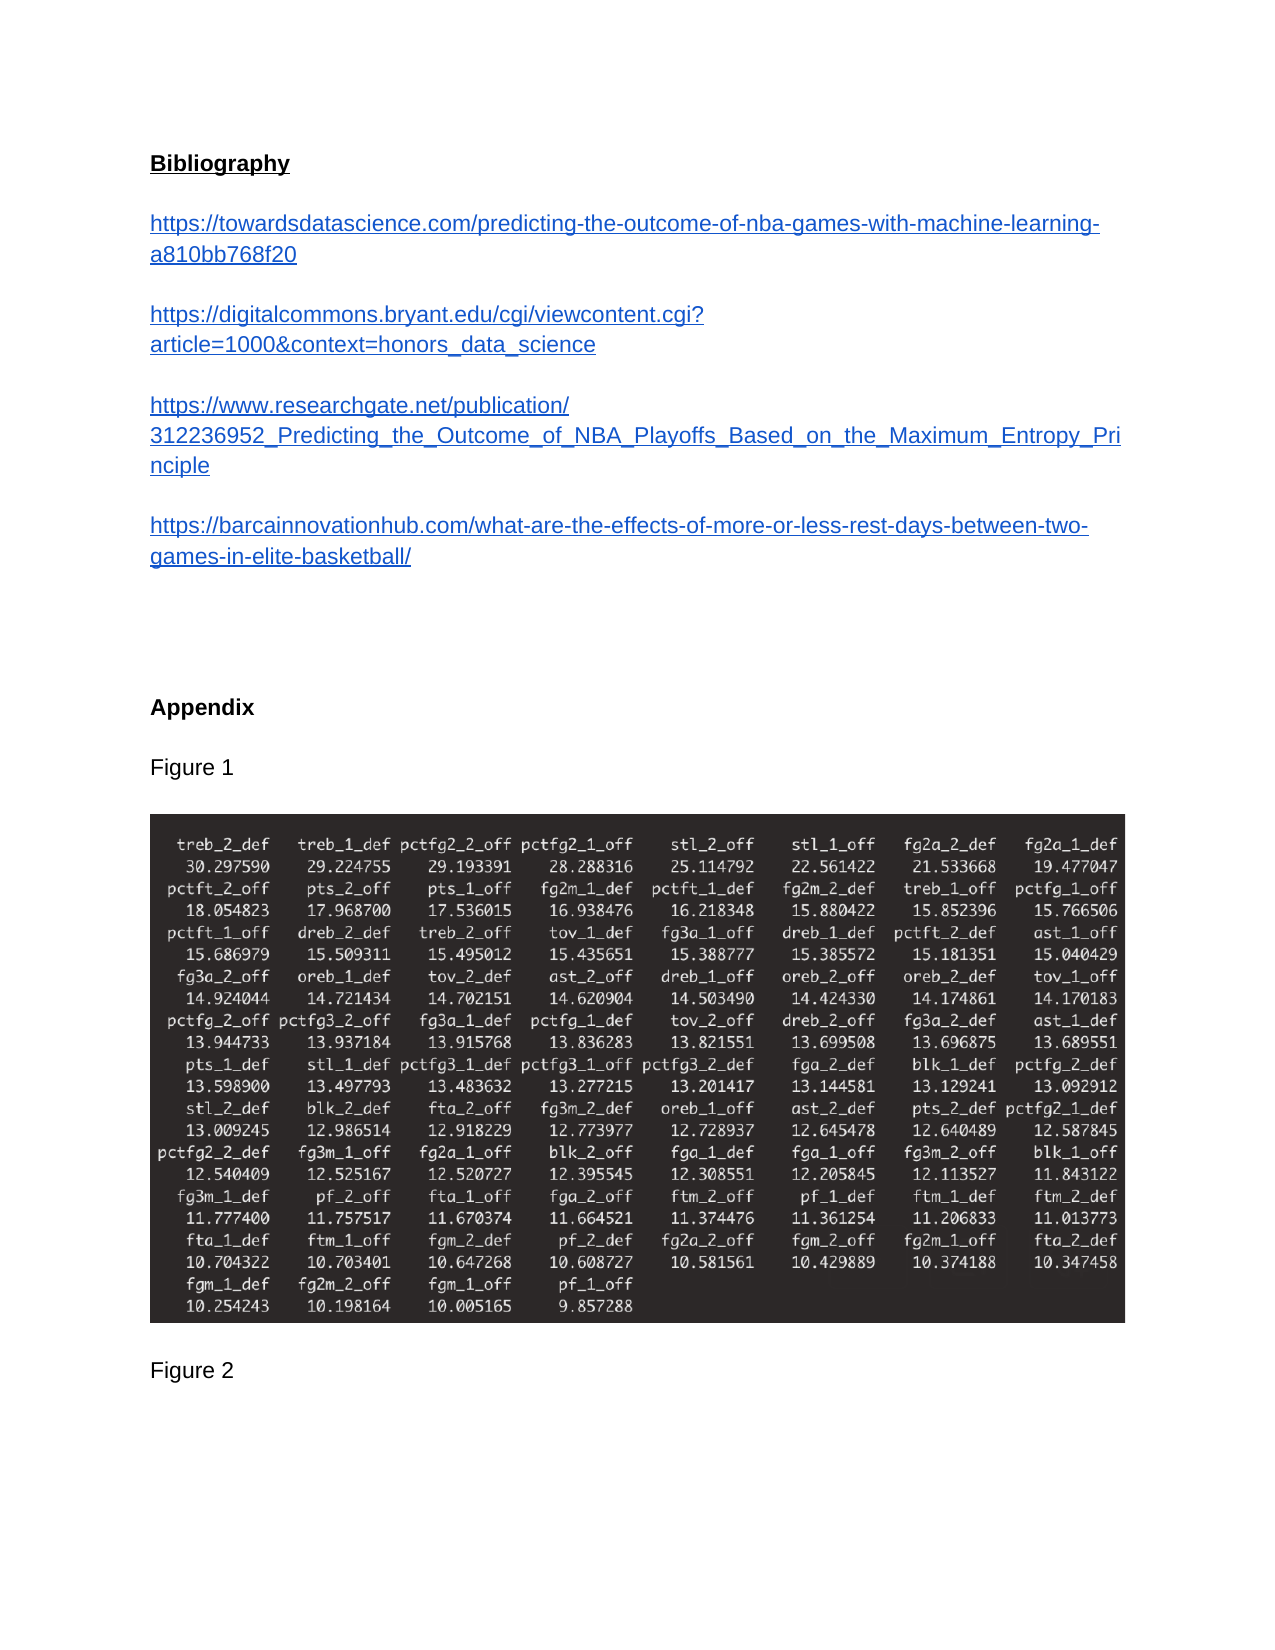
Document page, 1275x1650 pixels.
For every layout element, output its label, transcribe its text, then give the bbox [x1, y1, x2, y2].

text Appendix [150, 694, 1125, 720]
text Figure 2 [150, 1357, 1125, 1383]
text Figure 1 [150, 754, 1125, 781]
picture [150, 814, 1125, 1323]
text https://digitalcommons.bryant.edu/cgi/viewcontent.cgi?article=1000&context=honors_data_science [150, 301, 1125, 358]
text https://www.researchgate.net/publication/312236952_Predicting_the_Outcome_of_NBA_Playoffs_Based_on_the_Maximum_Entropy_Principle [150, 392, 1125, 478]
text https://barcainnovationhub.com/what-are-the-effects-of-more-or-less-rest-days-between-two-games-in-elite-basketball/ [150, 512, 1125, 569]
text Bibliography [150, 150, 1125, 176]
text https://towardsdatascience.com/predicting-the-outcome-of-nba-games-with-machine-learning-a810bb768f20 [150, 210, 1125, 267]
